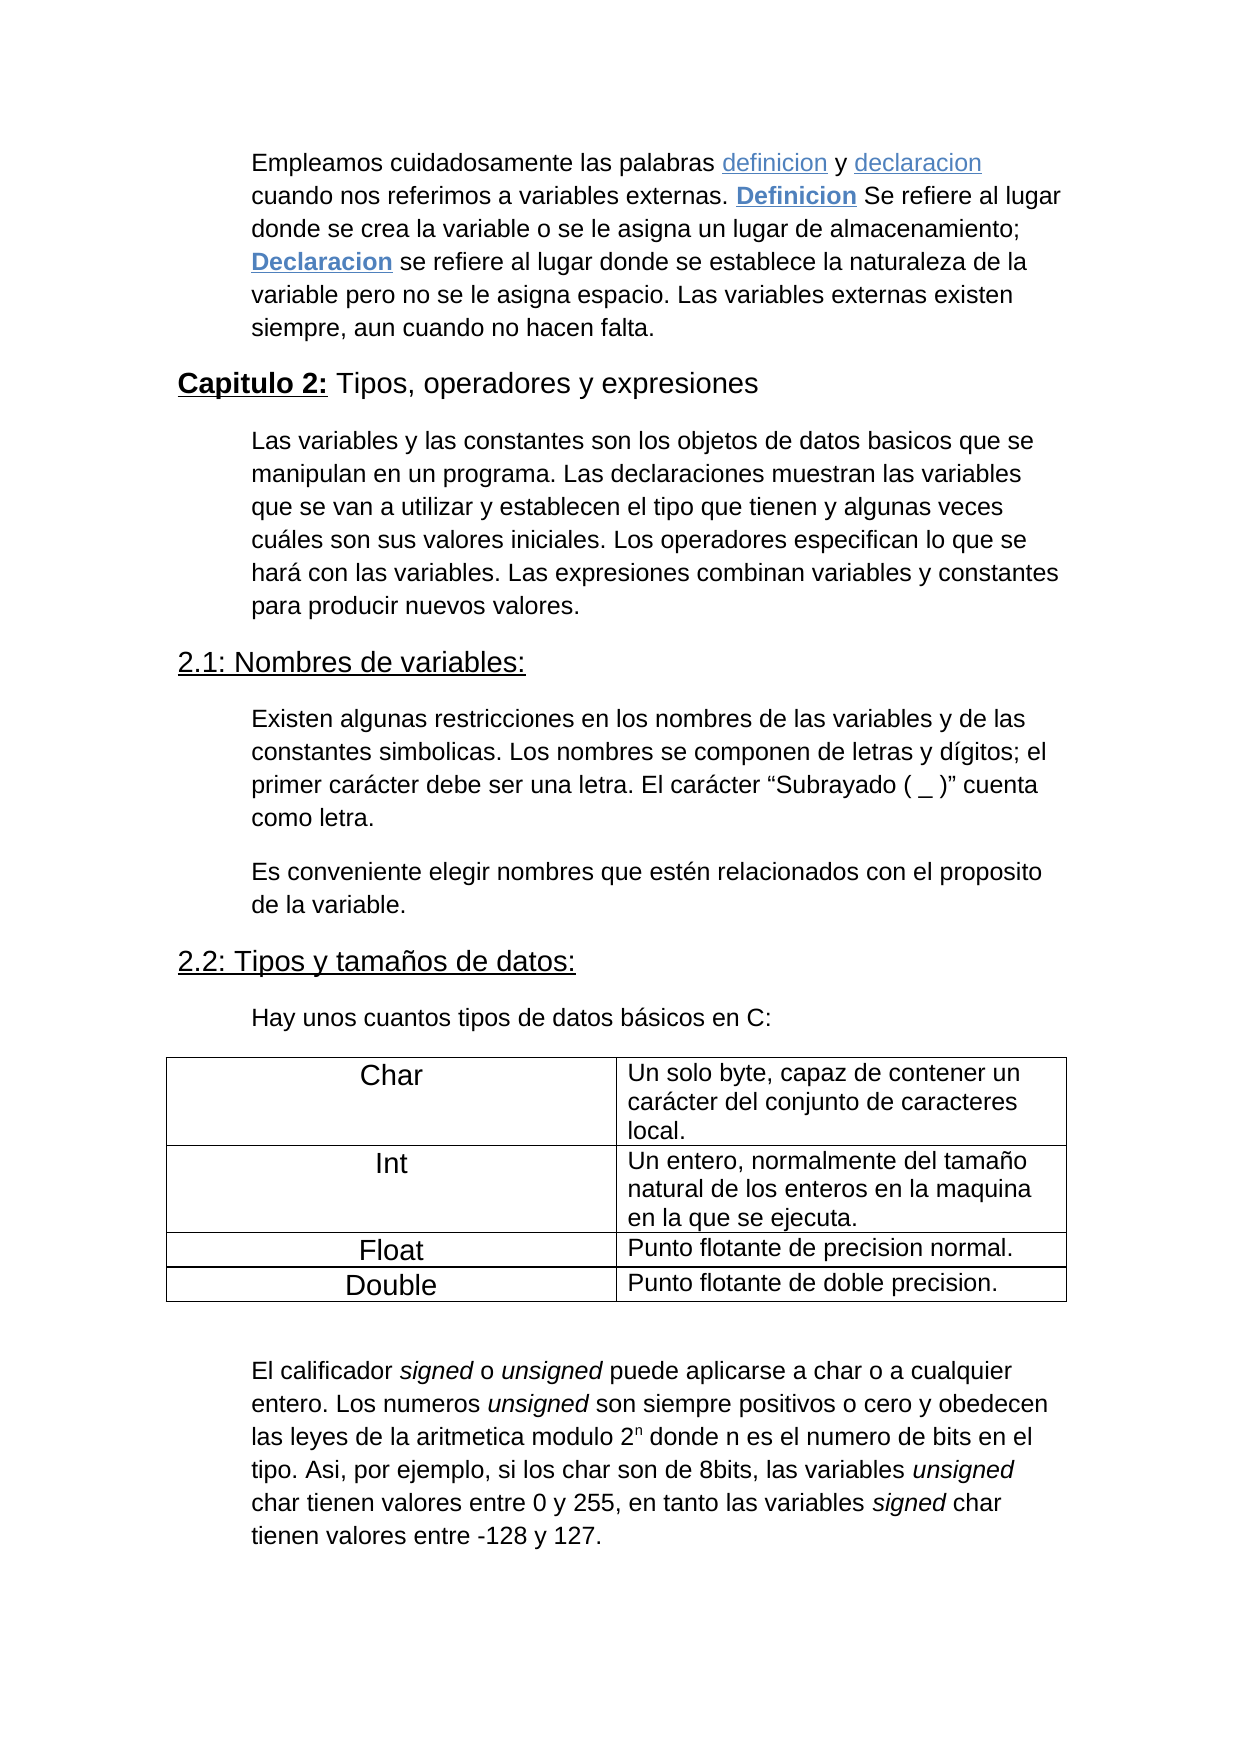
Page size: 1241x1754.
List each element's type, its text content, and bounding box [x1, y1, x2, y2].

text Empleamos cuidadosamente las palabras definicion y declaracion cuando nos referimos a variables externas. Definicion Se refiere al lugar donde se crea la variable o se le asigna un lugar de almacenamiento; Declaracion se refiere al lugar donde se establece la naturaleza de la variable pero no se le asigna espacio. Las variables externas existen siempre, aun cuando no hacen falta. [251, 148, 1063, 341]
table_cell Punto flotante de doble precision. [617, 1268, 1066, 1301]
table_cell Double [167, 1268, 616, 1301]
table_cell Un entero, normalmente del tamaño natural de los enteros en la maquina en la que se ejecuta. [617, 1146, 1066, 1232]
table_cell Int [167, 1146, 616, 1232]
text El calificador signed o unsigned puede aplicarse a char o a cualquier entero. Los numeros unsigned son siempre positivos o cero y obedecen las leyes de la aritmetica modulo 2n donde n es el numero de bits en el tipo. Asi, por ejemplo, si los char son de 8bits, las variables unsigned char tienen valores entre 0 y 255, en tanto las variables signed char tienen valores entre -128 y 127. [251, 1356, 1063, 1550]
table_cell Punto flotante de precision normal. [617, 1233, 1066, 1266]
text Las variables y las constantes son los objetos de datos basicos que se manipulan en un programa. Las declaraciones muestran las variables que se van a utilizar y establecen el tipo que tienen y algunas veces cuáles son sus valores iniciales. Los operadores especifican lo que se hará con las variables. Las expresiones combinan variables y constantes para producir nuevos valores. [251, 426, 1063, 620]
table_header Un solo byte, capaz de contener un carácter del conjunto de caracteres local. [617, 1058, 1066, 1144]
text Hay unos cuantos tipos de datos básicos en C: [251, 1003, 1063, 1032]
text 2.1: Nombres de variables: [177, 645, 1063, 678]
text Es conveniente elegir nombres que estén relacionados con el proposito de la variable. [251, 857, 1063, 919]
text 2.2: Tipos y tamaños de datos: [177, 944, 1063, 978]
text Existen algunas restricciones en los nombres de las variables y de las constantes simbolicas. Los nombres se componen de letras y dígitos; el primer carácter debe ser una letra. El carácter “Subrayado ( _ )” cuenta como letra. [251, 704, 1063, 832]
table_header Char [167, 1058, 616, 1144]
text Capitulo 2: Tipos, operadores y expresiones [177, 367, 1063, 400]
table_cell Float [167, 1233, 616, 1266]
